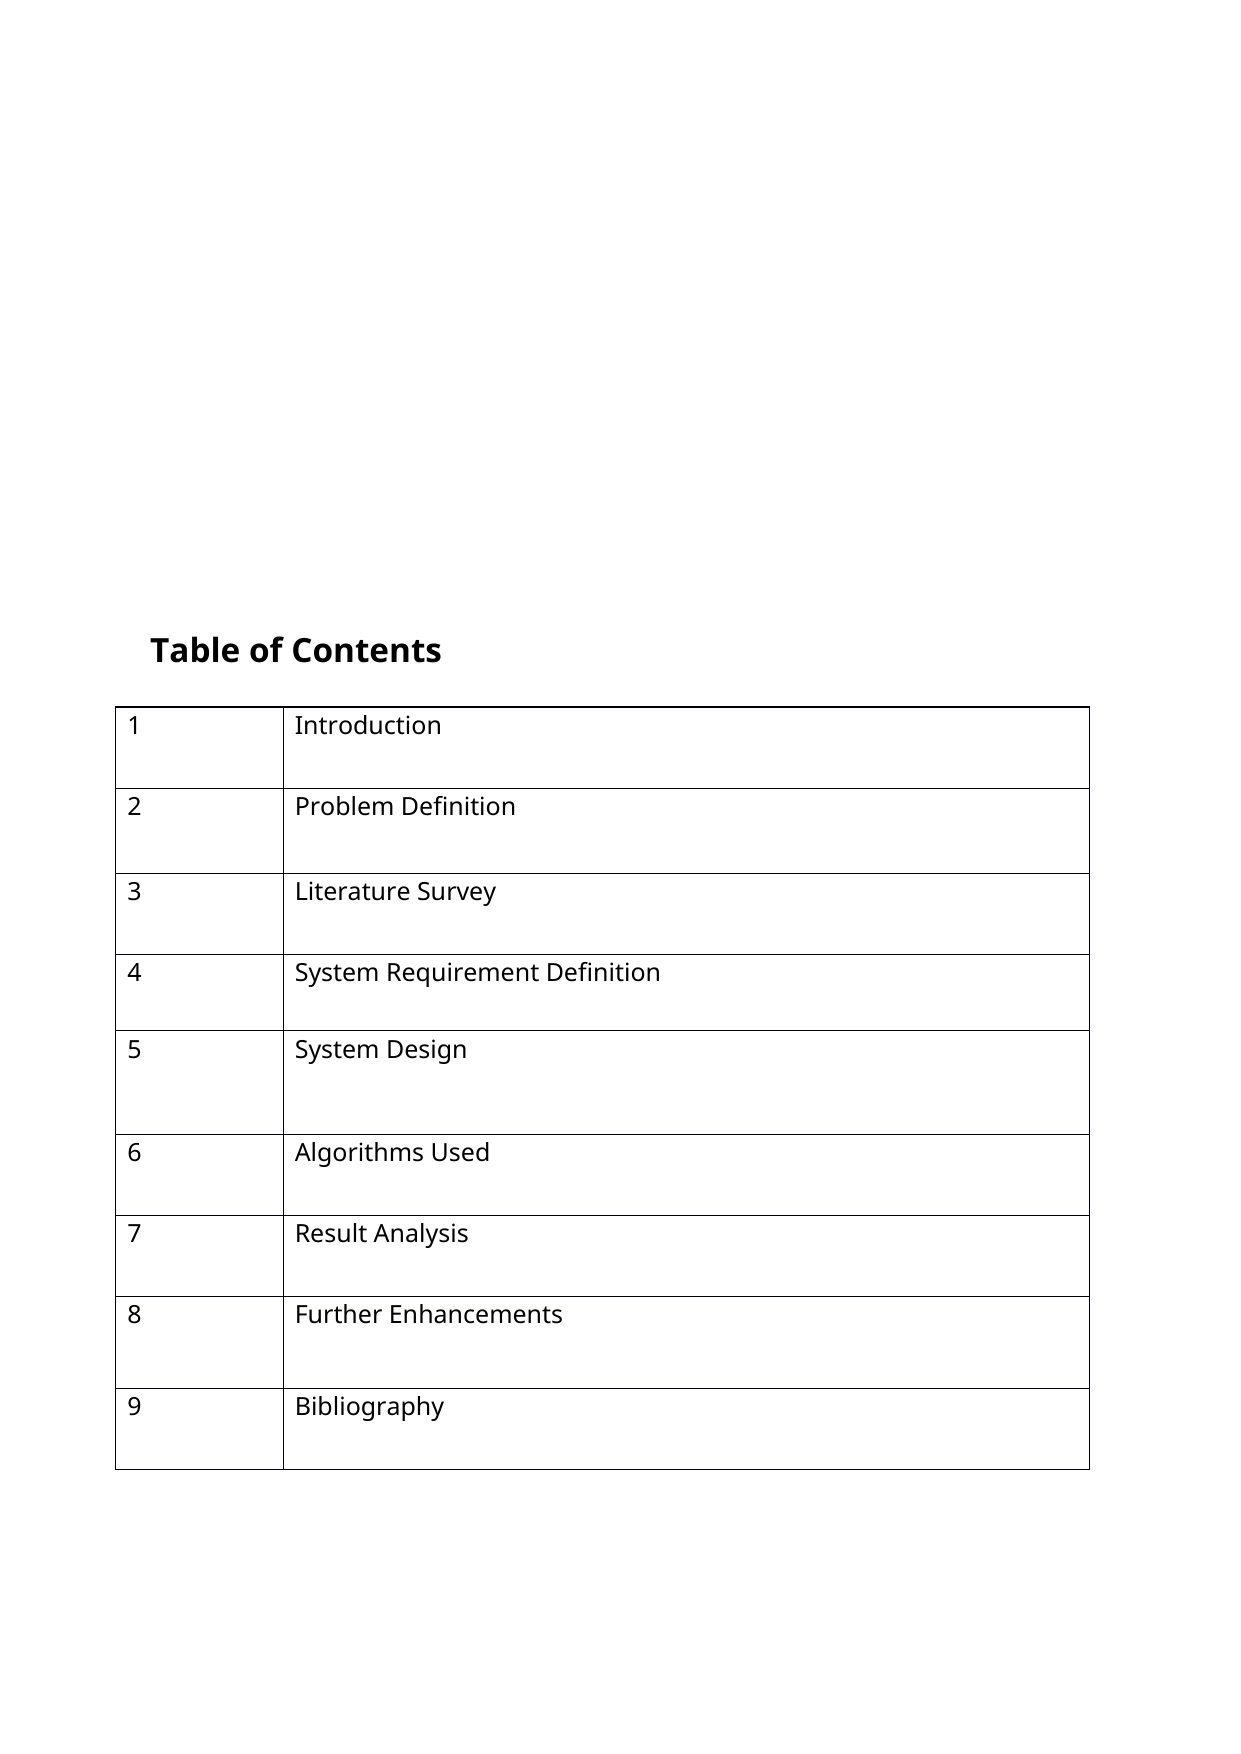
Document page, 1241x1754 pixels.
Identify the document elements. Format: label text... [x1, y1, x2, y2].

table_cell 4 [116, 955, 283, 1030]
table_header Introduction [284, 708, 1089, 787]
table_cell System Requirement Definition [284, 955, 1089, 1030]
table_cell Problem Definition [284, 789, 1089, 873]
table_header 1 [116, 708, 283, 787]
table_cell Result Analysis [284, 1216, 1089, 1296]
table_cell 7 [116, 1216, 283, 1296]
table_cell Algorithms Used [284, 1135, 1089, 1215]
table_cell Bibliography [284, 1389, 1089, 1469]
table_cell 8 [116, 1297, 283, 1388]
table_cell Further Enhancements [284, 1297, 1089, 1388]
table_cell 3 [116, 874, 283, 954]
table_cell 5 [116, 1031, 283, 1134]
text Table of Contents [150, 627, 1090, 672]
table_cell 9 [116, 1389, 283, 1469]
table_cell 6 [116, 1135, 283, 1215]
table_cell Literature Survey [284, 874, 1089, 954]
table_cell System Design [284, 1031, 1089, 1134]
table_cell 2 [116, 789, 283, 873]
